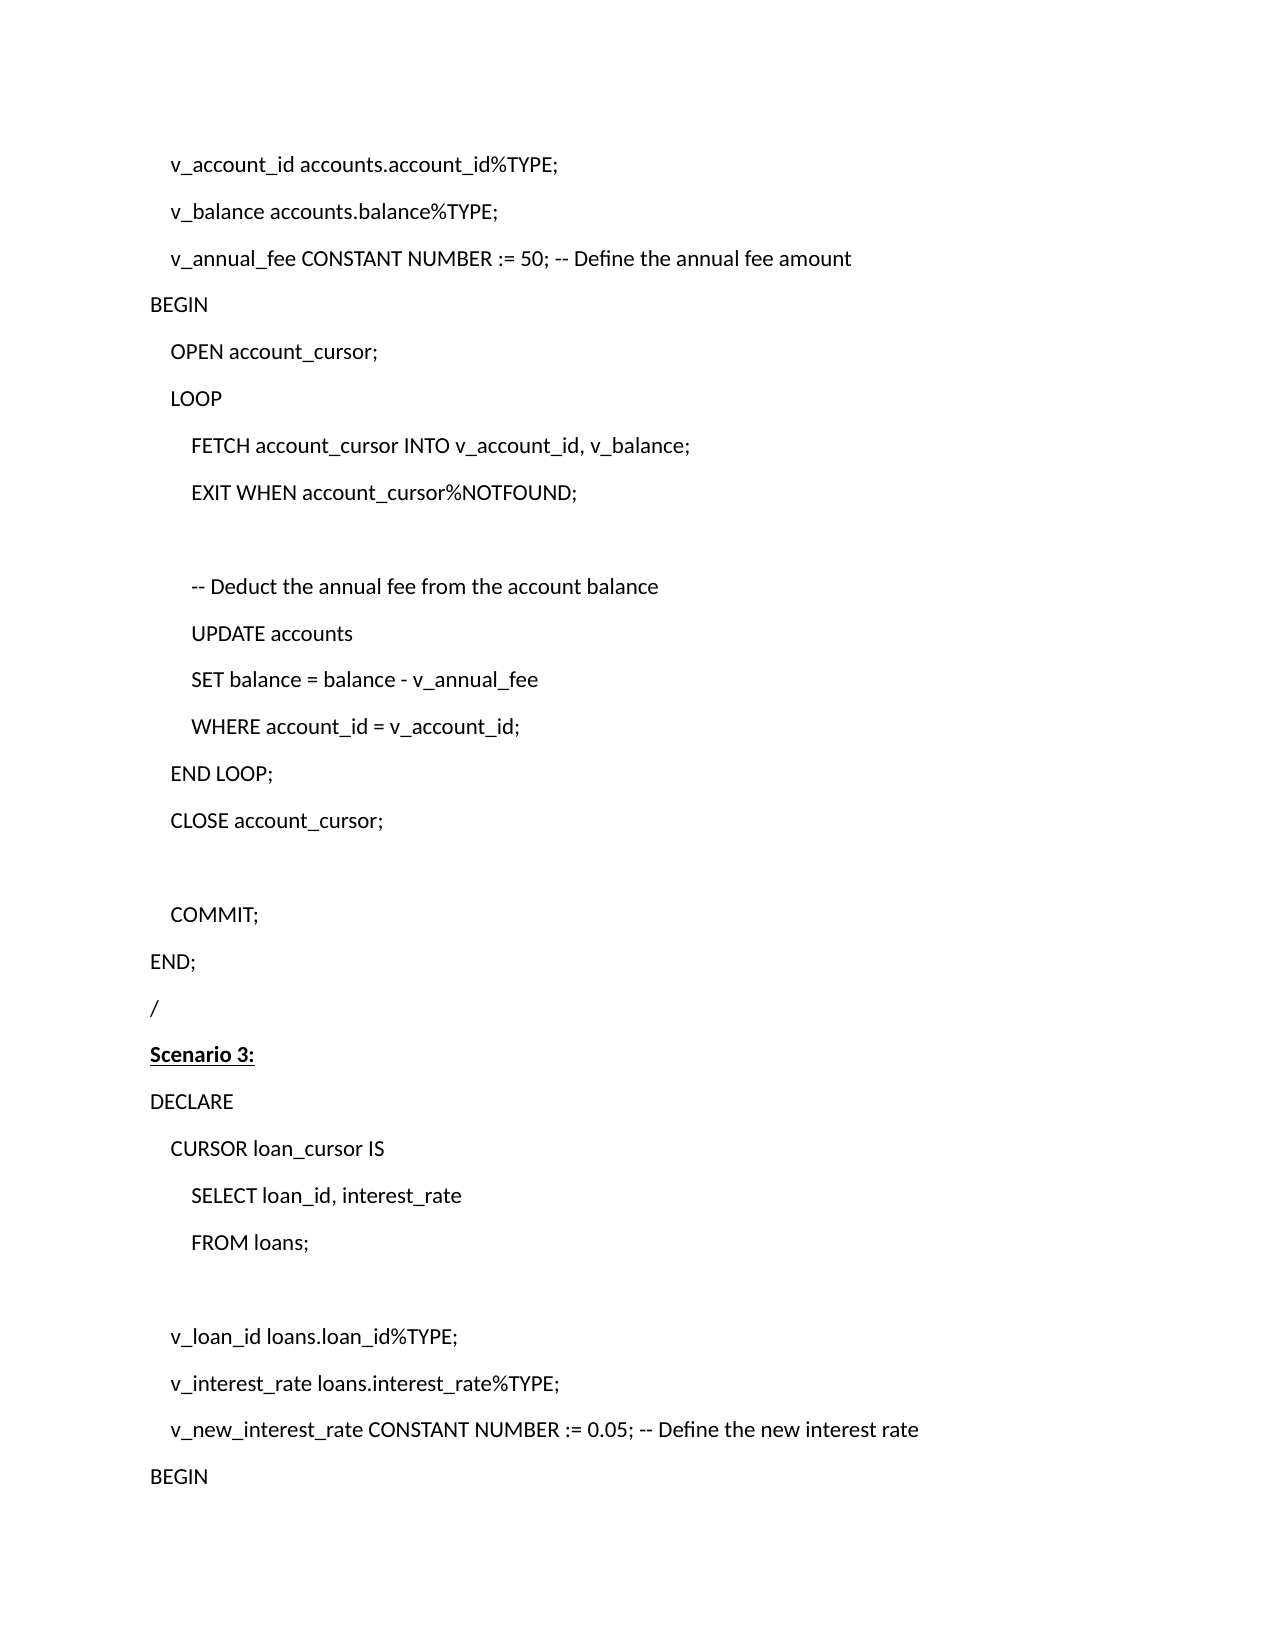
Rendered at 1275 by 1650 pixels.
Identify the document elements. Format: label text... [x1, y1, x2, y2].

text CLOSE account_cursor; [150, 806, 1125, 834]
text UPDATE accounts [150, 619, 1125, 647]
text v_annual_fee CONSTANT NUMBER := 50; -- Define the annual fee amount [150, 244, 1125, 272]
text OPEN account_cursor; [150, 337, 1125, 366]
text BEGIN [150, 1462, 1125, 1491]
text FETCH account_cursor INTO v_account_id, v_balance; [150, 431, 1125, 459]
text BEGIN [150, 291, 1125, 319]
text END; [150, 947, 1125, 975]
text EXIT WHEN account_cursor%NOTFOUND; [150, 478, 1125, 506]
text -- Deduct the annual fee from the account balance [150, 572, 1125, 600]
text v_balance accounts.balance%TYPE; [150, 197, 1125, 225]
text Scenario 3: [150, 1041, 1125, 1069]
text WHERE account_id = v_account_id; [150, 712, 1125, 741]
text CURSOR loan_cursor IS [150, 1134, 1125, 1162]
text v_interest_rate loans.interest_rate%TYPE; [150, 1369, 1125, 1397]
text / [150, 994, 1125, 1022]
text END LOOP; [150, 759, 1125, 787]
text LOOP [150, 384, 1125, 412]
text v_account_id accounts.account_id%TYPE; [150, 150, 1125, 178]
text FROM loans; [150, 1228, 1125, 1256]
text v_loan_id loans.loan_id%TYPE; [150, 1322, 1125, 1350]
text SELECT loan_id, interest_rate [150, 1181, 1125, 1209]
text v_new_interest_rate CONSTANT NUMBER := 0.05; -- Define the new interest rate [150, 1416, 1125, 1444]
text COMMIT; [150, 900, 1125, 928]
text DECLARE [150, 1087, 1125, 1116]
text SET balance = balance - v_annual_fee [150, 666, 1125, 694]
